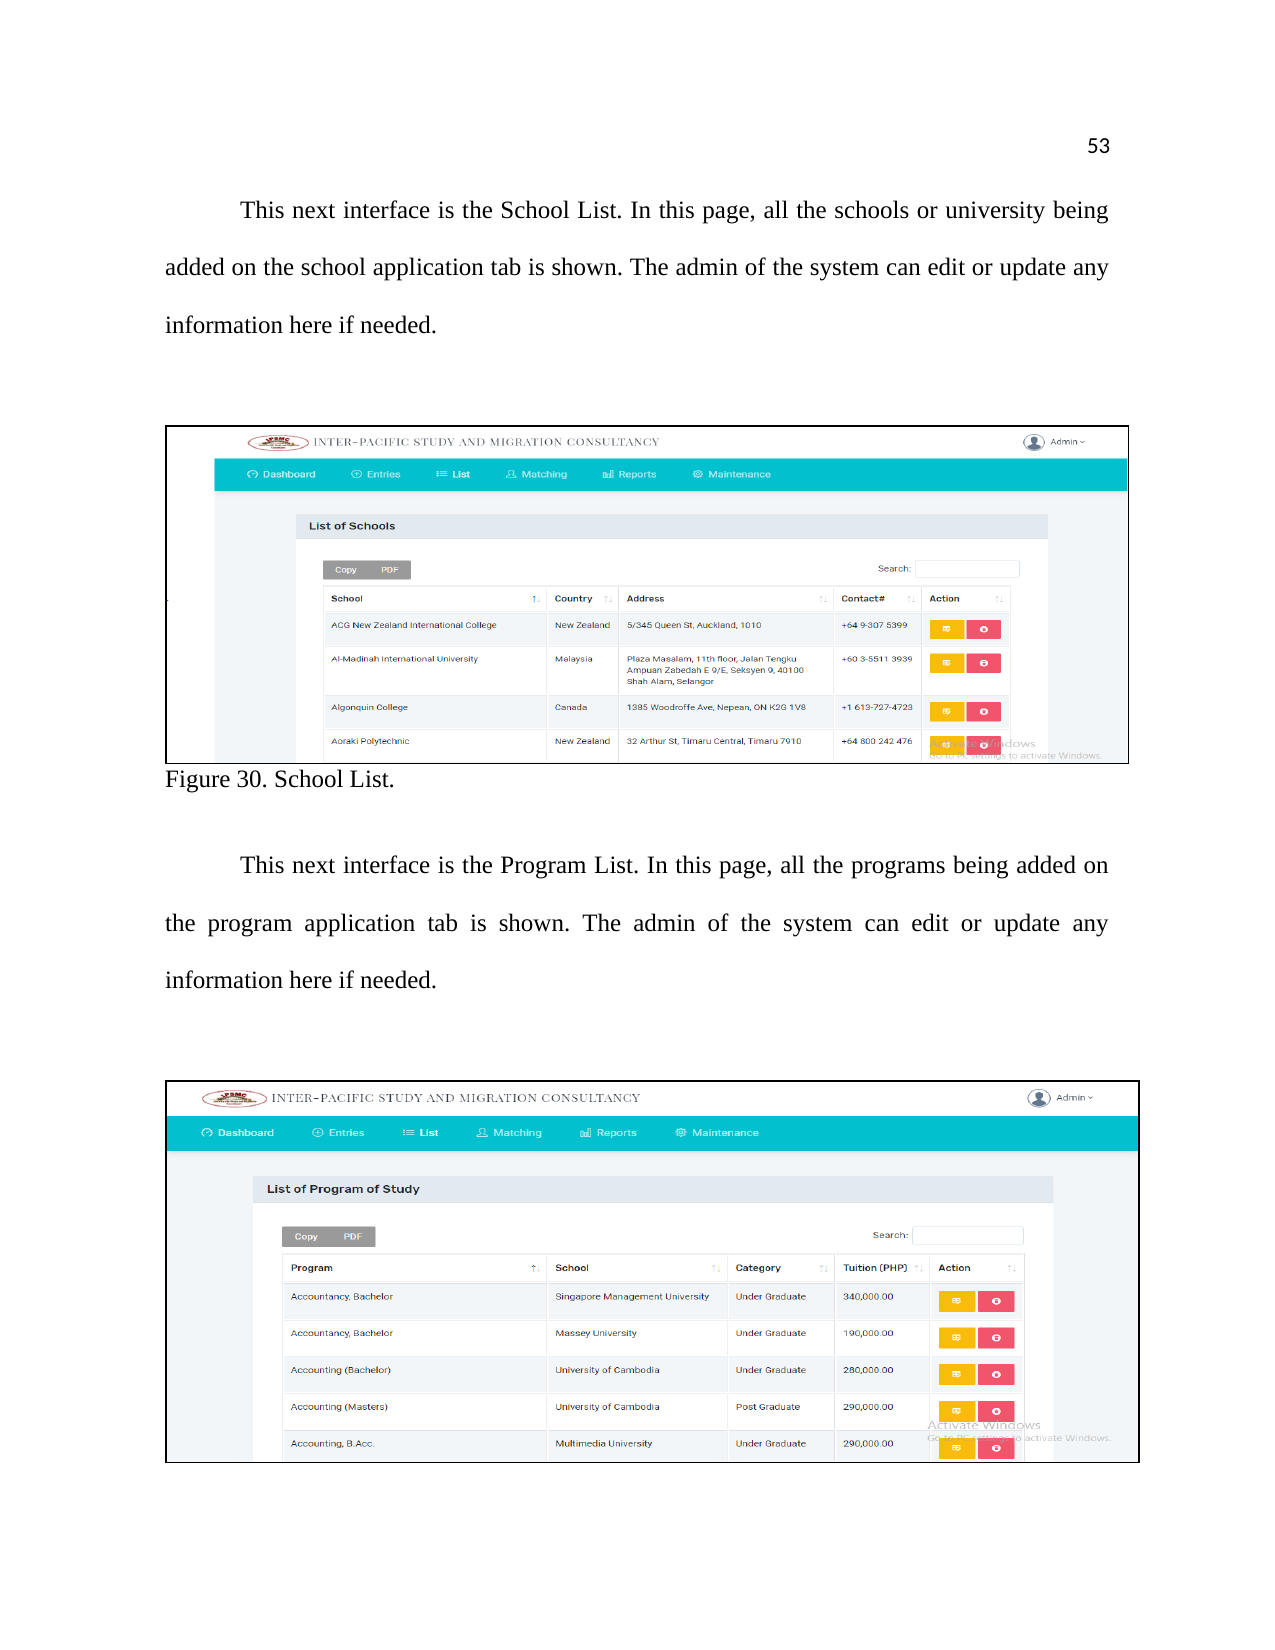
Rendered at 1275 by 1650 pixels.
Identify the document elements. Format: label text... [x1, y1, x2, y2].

text This next interface is the Program List. In this page, all the programs being added on the program application tab is shown. The admin of the system can edit or update any information here if needed. [165, 850, 1110, 994]
picture [167, 427, 1128, 763]
picture [167, 1082, 1138, 1462]
text Figure 30. School List. [165, 764, 1110, 793]
text This next interface is the School List. In this page, all the schools or university being added on the school application tab is shown. The admin of the system can edit or update any information here if needed. [165, 195, 1110, 339]
